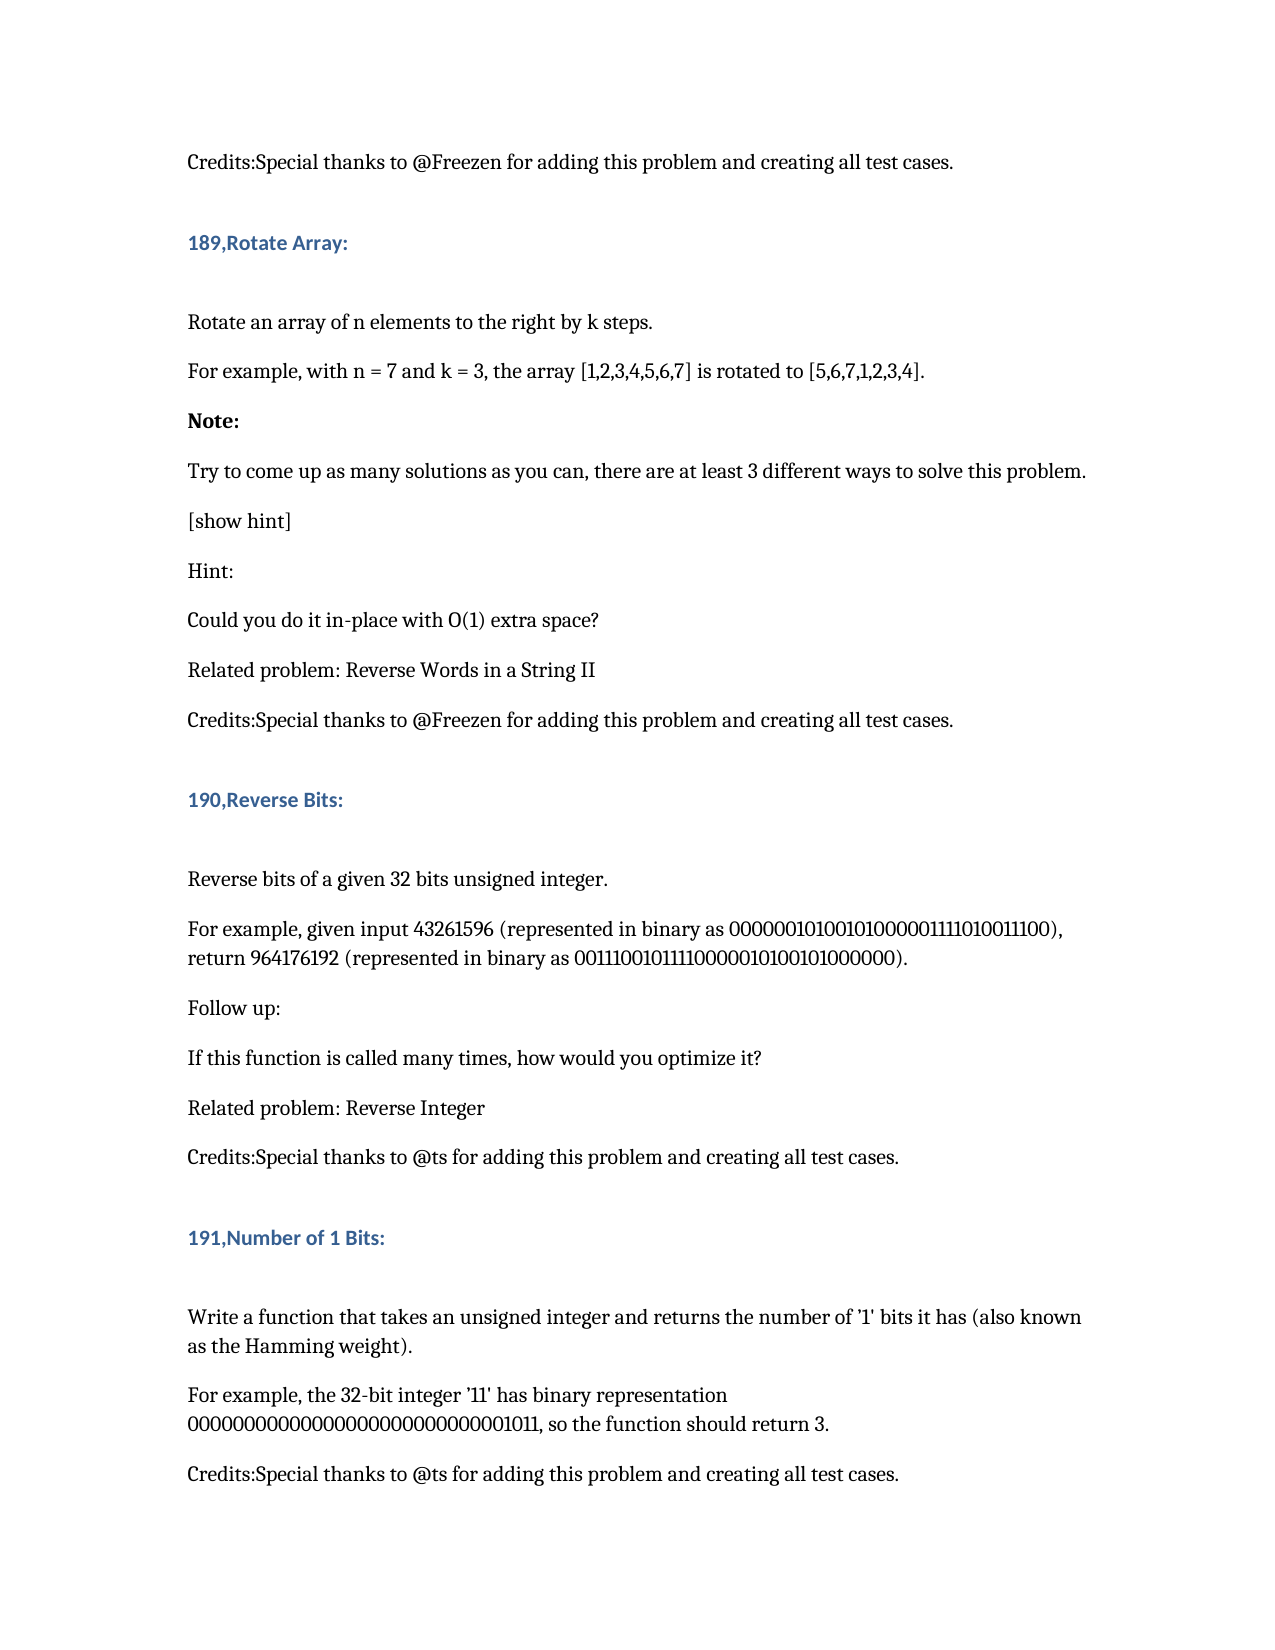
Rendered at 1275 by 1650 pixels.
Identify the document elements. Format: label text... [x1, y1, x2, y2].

text If this function is called many times, how would you optimize it? [187, 1045, 1087, 1071]
text Write a function that takes an unsigned integer and returns the number of ’1' bits it has (also known as the Hamming weight). [187, 1304, 1087, 1358]
text For example, given input 43261596 (represented in binary as 00000010100101000001111010011100), return 964176192 (represented in binary as 00111001011110000010100101000000). [187, 917, 1087, 971]
subtitle 191,Number of 1 Bits: [187, 1224, 1087, 1251]
text Credits:Special thanks to @Freezen for adding this problem and creating all test cases. [187, 150, 1087, 175]
text Try to come up as many solutions as you can, there are at least 3 different ways to solve this problem. [187, 459, 1087, 484]
text Credits:Special thanks to @Freezen for adding this problem and creating all test cases. [187, 708, 1087, 733]
text Reverse bits of a given 32 bits unsigned integer. [187, 867, 1087, 892]
text Note: [187, 409, 1087, 434]
text Credits:Special thanks to @ts for adding this problem and creating all test cases. [187, 1462, 1087, 1487]
text Hint: [187, 558, 1087, 583]
text For example, with n = 7 and k = 3, the array [1,2,3,4,5,6,7] is rotated to [5,6,7,1,2,3,4]. [187, 359, 1087, 384]
text Credits:Special thanks to @ts for adding this problem and creating all test cases. [187, 1145, 1087, 1170]
text [show hint] [187, 508, 1087, 534]
text Follow up: [187, 996, 1087, 1021]
subtitle 189,Rotate Array: [187, 229, 1087, 256]
text Could you do it in-place with O(1) extra space? [187, 608, 1087, 633]
subtitle 190,Reverse Bits: [187, 787, 1087, 813]
text Rotate an array of n elements to the right by k steps. [187, 309, 1087, 334]
text Related problem: Reverse Words in a String II [187, 658, 1087, 683]
text Related problem: Reverse Integer [187, 1095, 1087, 1120]
text For example, the 32-bit integer ’11' has binary representation 00000000000000000000000000001011, so the function should return 3. [187, 1383, 1087, 1437]
